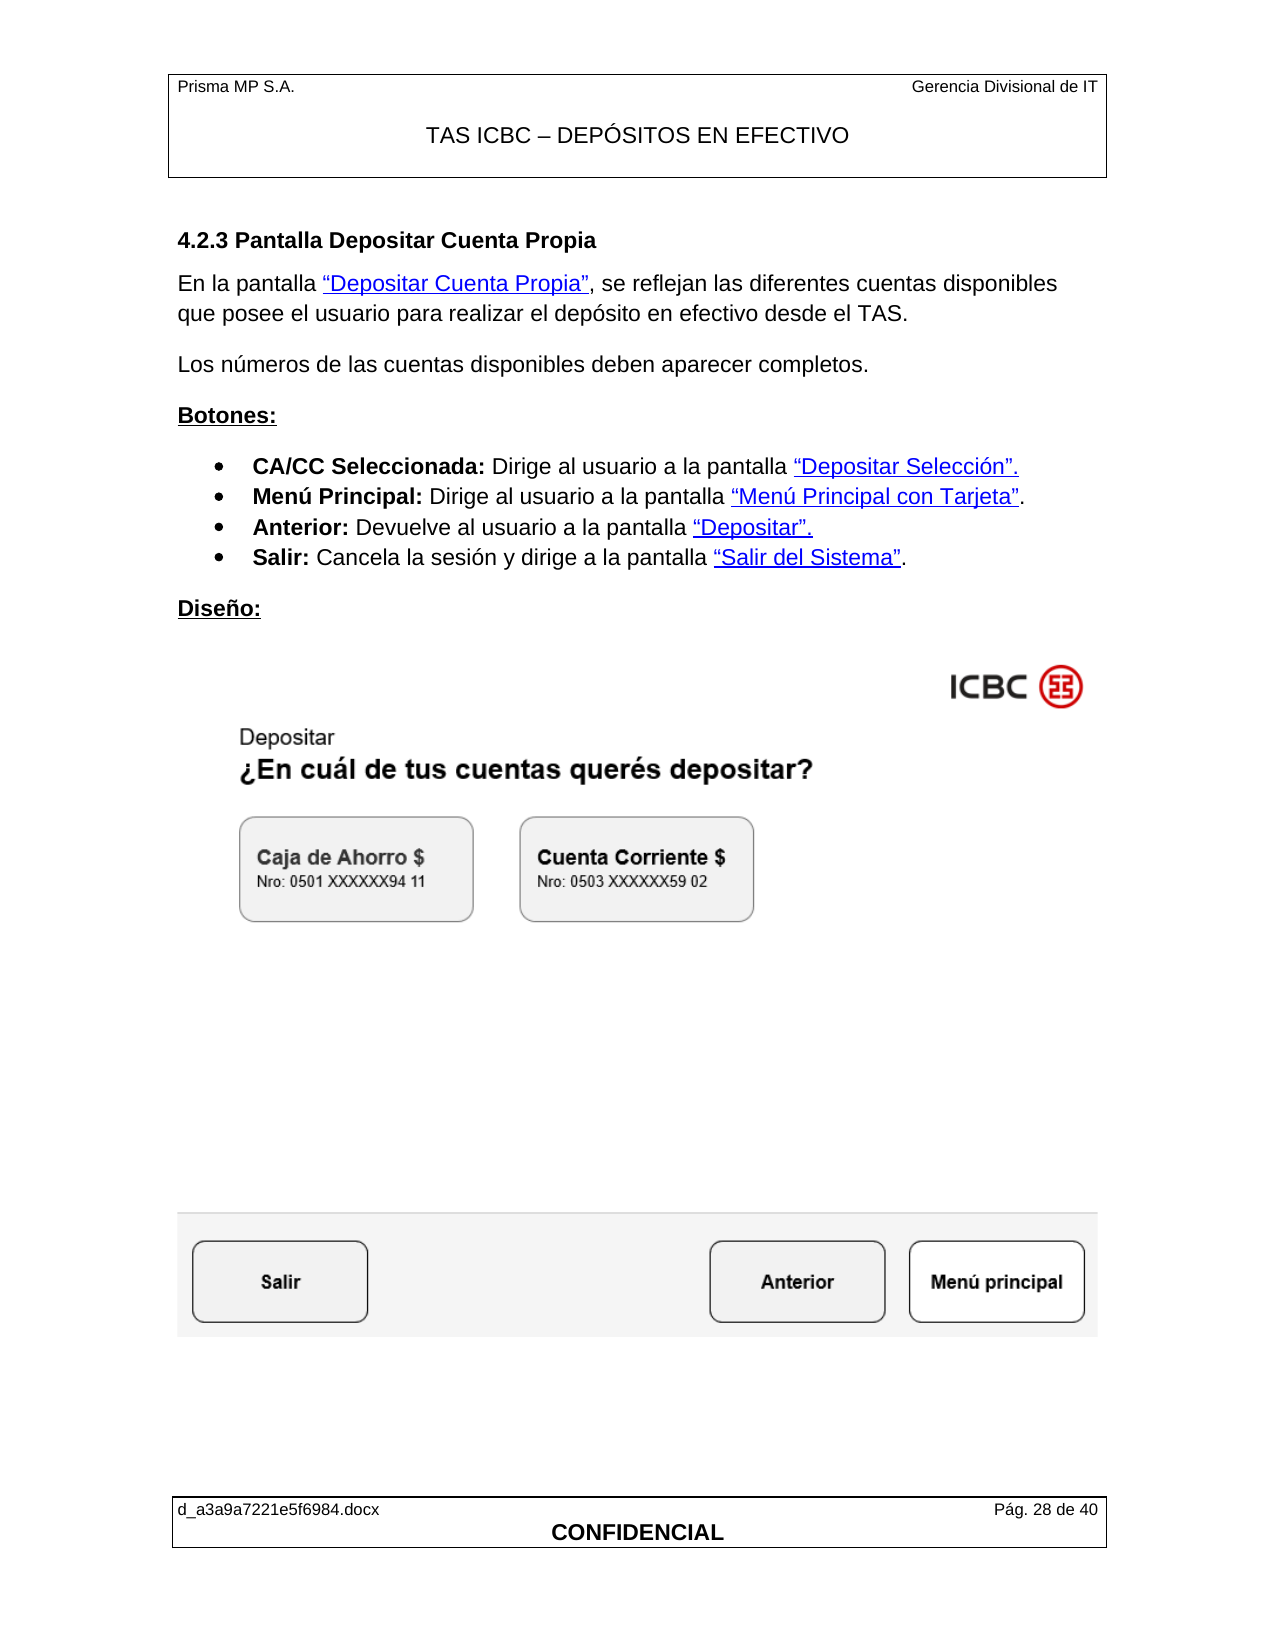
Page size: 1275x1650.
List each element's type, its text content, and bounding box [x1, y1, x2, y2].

text Los números de las cuentas disponibles deben aparecer completos. [177, 351, 1098, 377]
text Botones: [177, 402, 1098, 428]
list Salir: Cancela la sesión y dirige a la pantalla “Salir del Sistema”. [215, 544, 1098, 570]
subtitle 4.2.3 Pantalla Depositar Cuenta Propia [177, 227, 1098, 253]
list Anterior: Devuelve al usuario a la pantalla “Depositar”. [215, 513, 1098, 540]
picture [177, 645, 1098, 1337]
list Menú Principal: Dirige al usuario a la pantalla “Menú Principal con Tarjeta”. [215, 483, 1098, 510]
list CA/CC Seleccionada: Dirige al usuario a la pantalla “Depositar Selección”. [215, 453, 1098, 479]
text En la pantalla “Depositar Cuenta Propia”, se reflejan las diferentes cuentas disponibles que posee el usuario para realizar el depósito en efectivo desde el TAS. [177, 270, 1098, 326]
text Diseño: [177, 595, 1098, 621]
